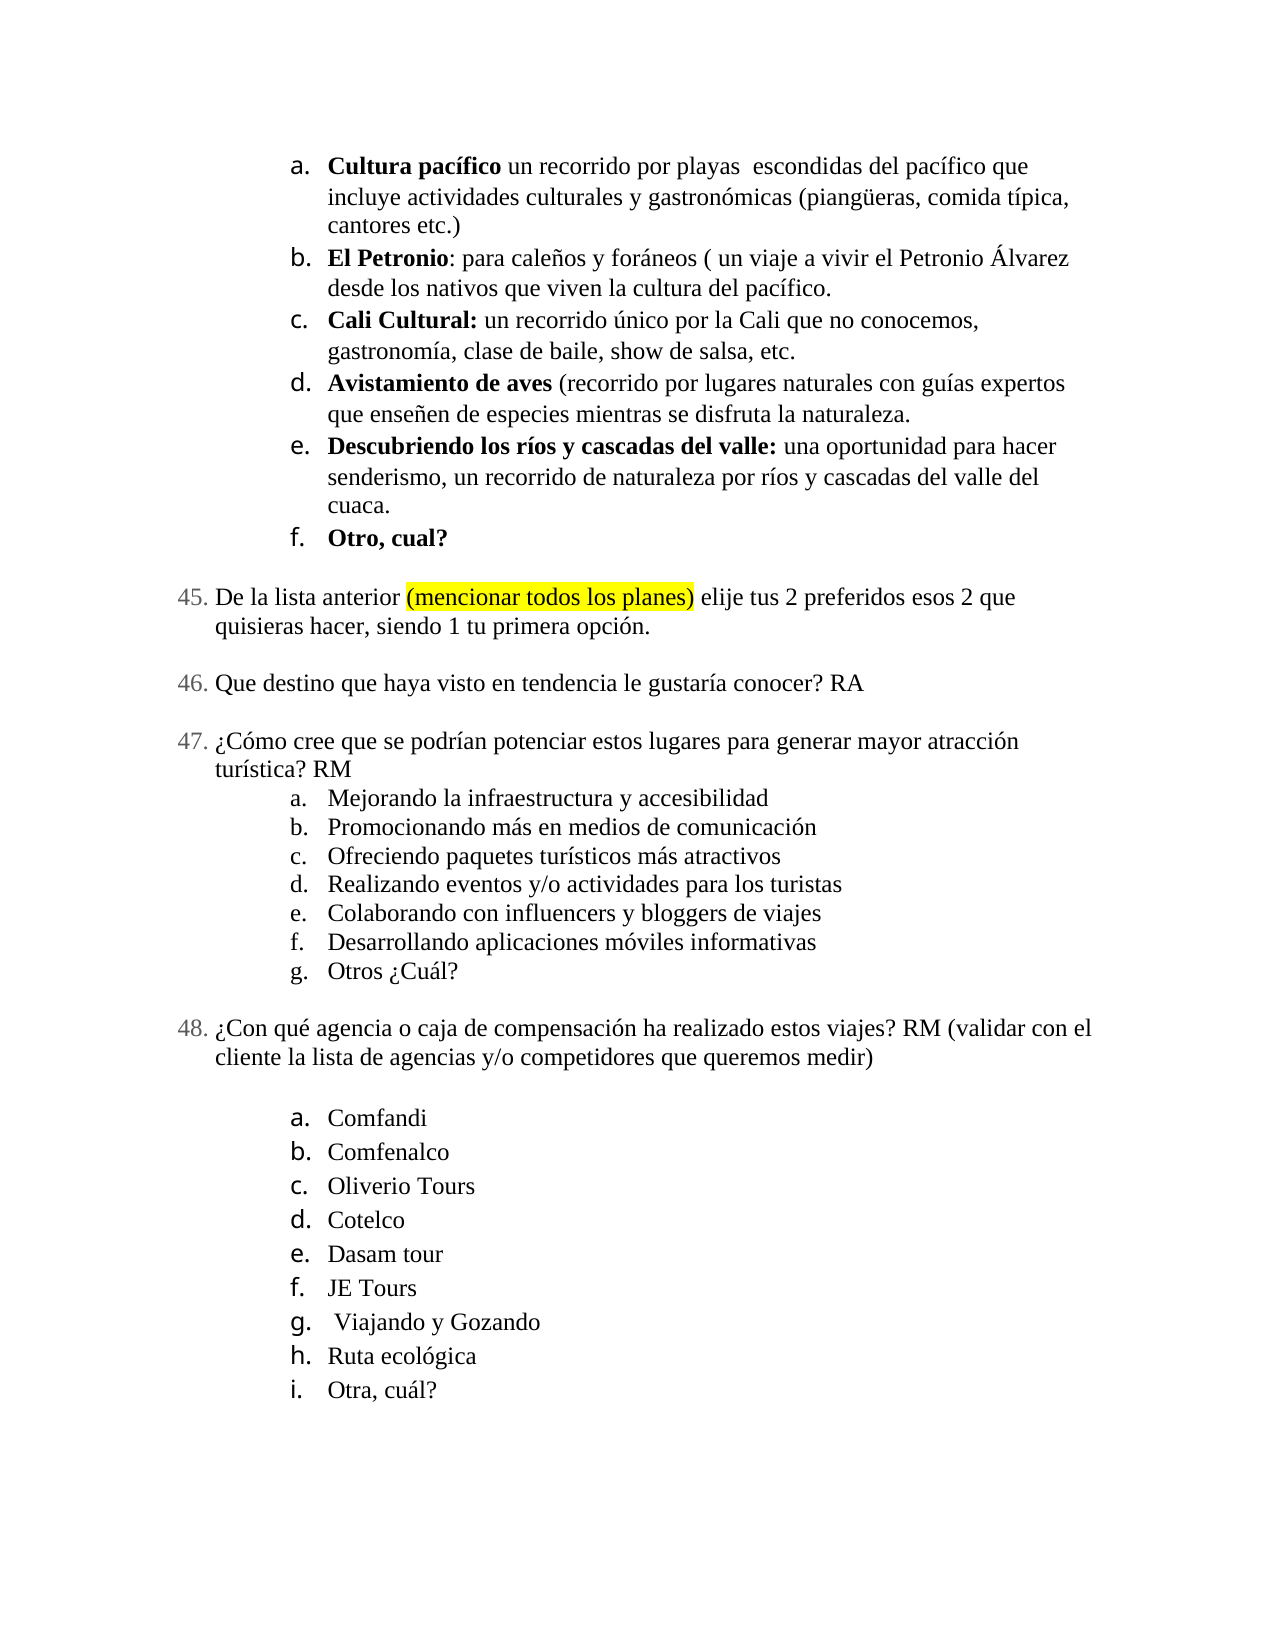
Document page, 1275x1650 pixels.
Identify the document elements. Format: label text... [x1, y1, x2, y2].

list Realizando eventos y/o actividades para los turistas [290, 869, 1098, 898]
list ¿Con qué agencia o caja de compensación ha realizado estos viajes? RM (validar con el cliente la lista de agencias y/o competidores que queremos medir) [177, 1013, 1098, 1071]
list Cotelco [290, 1202, 1098, 1236]
list JE Tours [290, 1270, 1098, 1304]
list Mejorando la infraestructura y accesibilidad [290, 783, 1098, 812]
list El Petronio: para caleños y foráneos ( un viaje a vivir el Petronio Álvarez desde los nativos que viven la cultura del pacífico. [290, 239, 1098, 302]
list Oliverio Tours [290, 1168, 1098, 1202]
list Cali Cultural: un recorrido único por la Cali que no conocemos, gastronomía, clase de baile, show de salsa, etc. [290, 302, 1098, 365]
list Dasam tour [290, 1236, 1098, 1270]
list Cultura pacífico un recorrido por playas escondidas del pacífico que incluye actividades culturales y gastronómicas (piangüeras, comida típica, cantores etc.) [290, 148, 1098, 239]
list De la lista anterior (mencionar todos los planes) elije tus 2 preferidos esos 2 que quisieras hacer, siendo 1 tu primera opción. [177, 582, 1098, 639]
list Comfandi [290, 1099, 1098, 1133]
list Colaborando con influencers y bloggers de viajes [290, 898, 1098, 927]
list Comfenalco [290, 1133, 1098, 1168]
list Otros ¿Cuál? [290, 956, 1098, 984]
list Avistamiento de aves (recorrido por lugares naturales con guías expertos que enseñen de especies mientras se disfruta la naturaleza. [290, 365, 1098, 428]
list Promocionando más en medios de comunicación [290, 812, 1098, 841]
list ¿Cómo cree que se podrían potenciar estos lugares para generar mayor atracción turística? RM [177, 726, 1098, 783]
list Descubriendo los ríos y cascadas del valle: una oportunidad para hacer senderismo, un recorrido de naturaleza por ríos y cascadas del valle del cuaca. [290, 428, 1098, 519]
list Que destino que haya visto en tendencia le gustaría conocer? RA [177, 668, 1098, 697]
list Desarrollando aplicaciones móviles informativas [290, 927, 1098, 956]
list Otra, cuál? [290, 1372, 1098, 1406]
list Otro, cual? [290, 519, 1098, 553]
list Ruta ecológica [290, 1338, 1098, 1372]
list Ofreciendo paquetes turísticos más atractivos [290, 841, 1098, 869]
list Viajando y Gozando [290, 1304, 1098, 1338]
